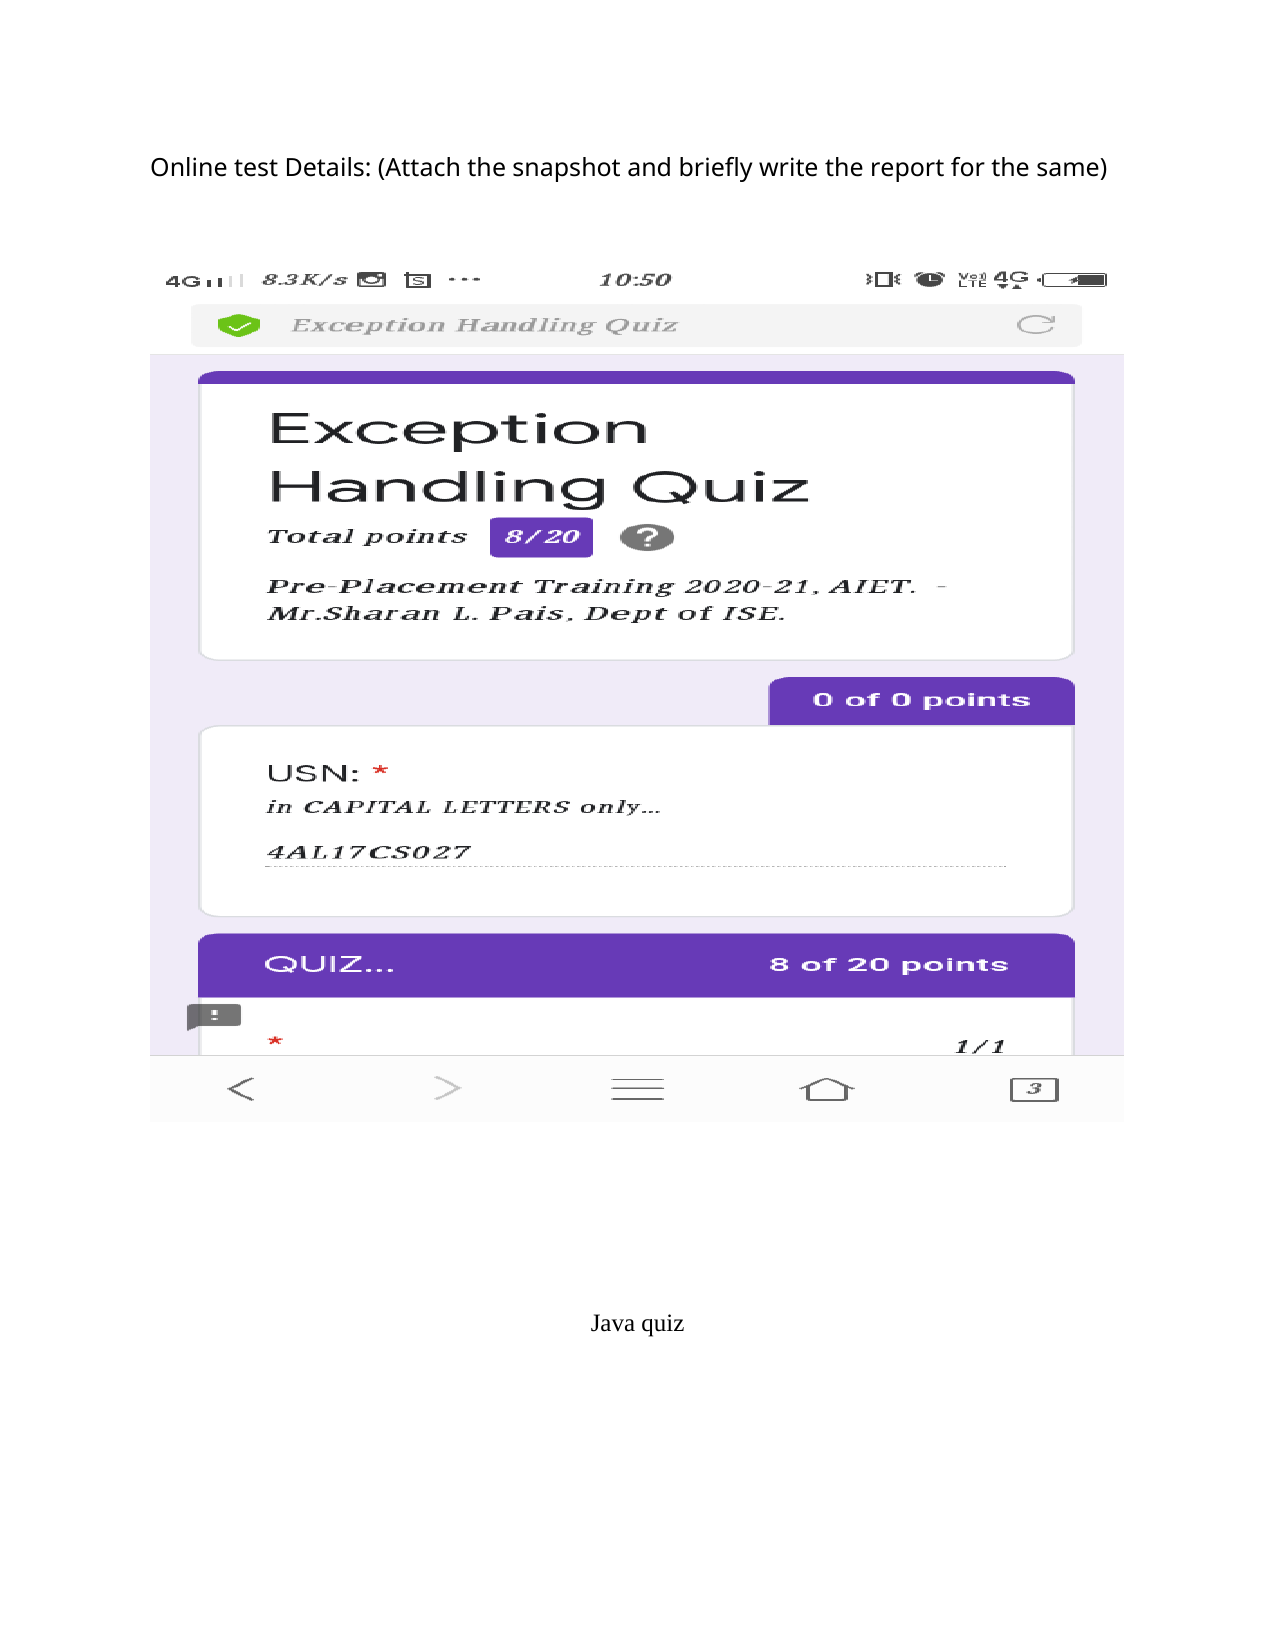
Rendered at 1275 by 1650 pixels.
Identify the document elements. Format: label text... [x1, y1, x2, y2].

text Online test Details: (Attach the snapshot and briefly write the report for the same) [150, 150, 1125, 184]
text Java quiz [150, 1308, 1125, 1337]
picture [150, 263, 1124, 1122]
